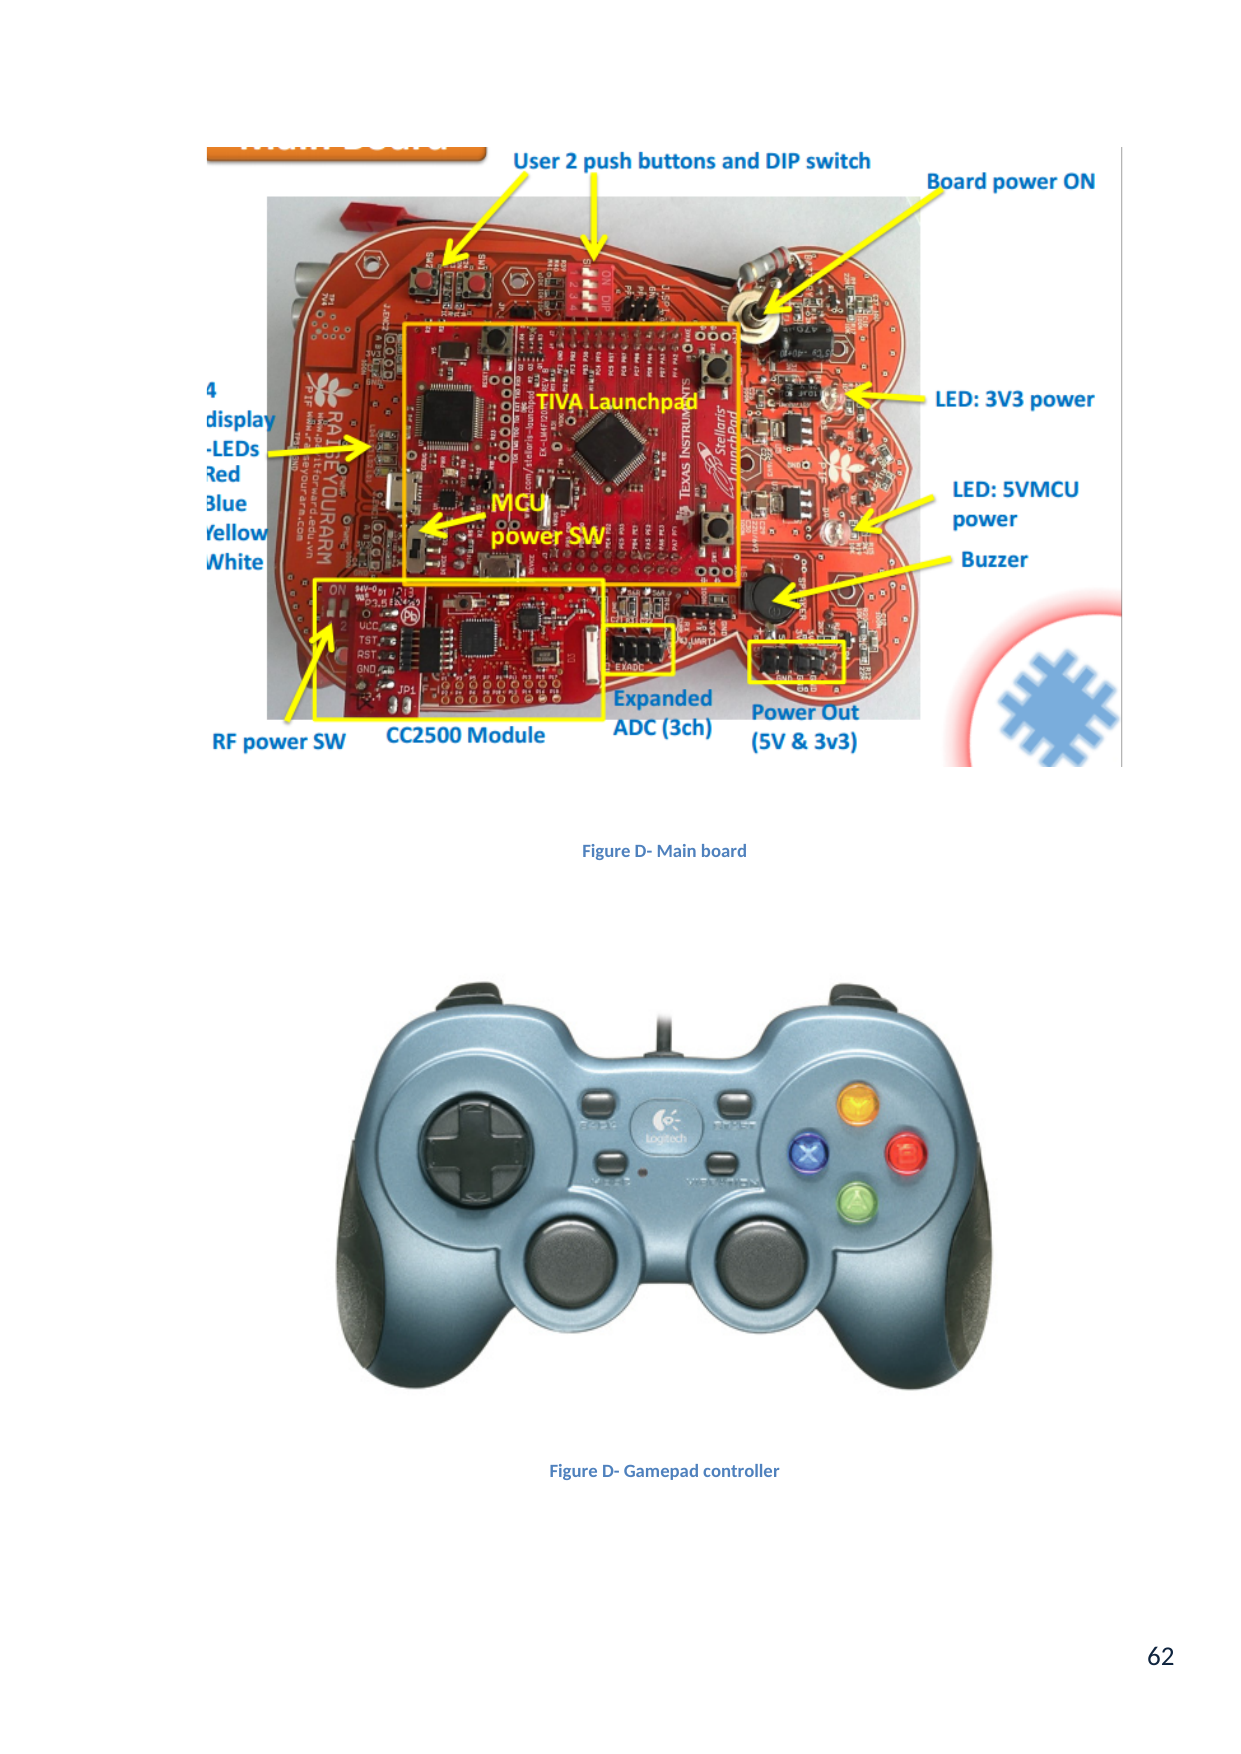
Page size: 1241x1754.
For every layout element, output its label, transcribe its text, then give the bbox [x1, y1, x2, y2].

text Figure D- Gamepad controller [207, 1459, 1122, 1482]
picture [289, 938, 1040, 1439]
text Figure D- Main board [207, 839, 1122, 862]
